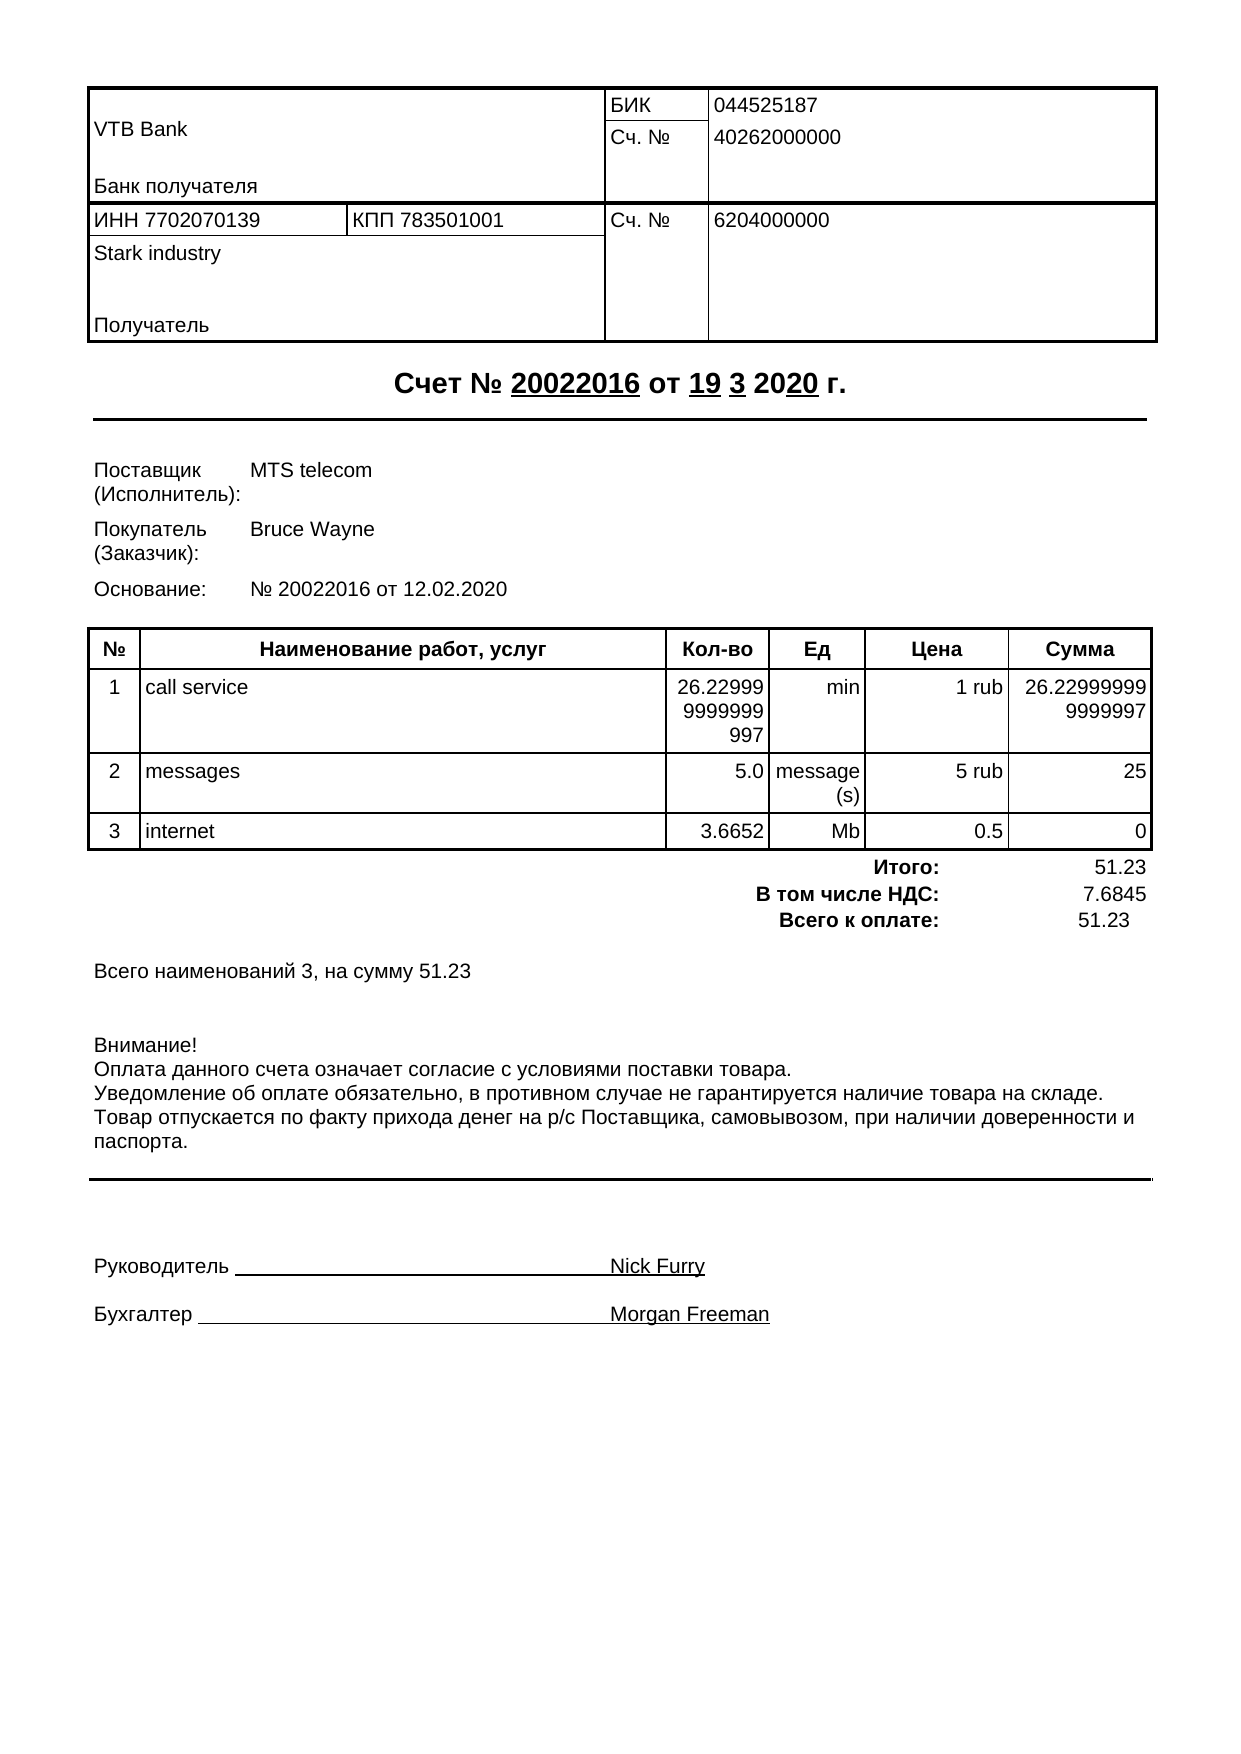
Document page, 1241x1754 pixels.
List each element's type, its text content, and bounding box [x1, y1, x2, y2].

table_cell 7.6845 [945, 882, 1151, 907]
table_header 044525187 [709, 90, 1155, 120]
table_cell 26.229999999999997 [1009, 670, 1150, 752]
table_cell Внимание! Оплата данного счета означает согласие с условиями поставки товара. Уведомление об оплате обязательно, в противном случае не гарантируется наличие товара на складе. Товар отпускается по факту прихода денег на р/с Поставщика, самовывозом, при наличии доверенности и паспорта. [89, 985, 1151, 1178]
table_cell Всего к оплате: [89, 908, 944, 933]
table_cell В том числе НДС: [89, 882, 944, 907]
table_header MTS telecom [250, 447, 1145, 505]
table_cell 51.23 [945, 908, 1151, 933]
table_cell Stark industry [90, 236, 604, 308]
table_cell 5 rub [866, 754, 1008, 812]
table_cell Mb [770, 814, 864, 848]
table_cell Получатель [90, 310, 604, 340]
table_header БИК [606, 90, 708, 120]
table_cell 25 [1009, 754, 1150, 812]
table_header № [90, 630, 139, 668]
text Бухгалтер Morgan Freeman [94, 1302, 1146, 1326]
table_cell Банк получателя [90, 170, 604, 201]
table_cell Сч. № [606, 205, 708, 340]
table_cell message(s) [770, 754, 864, 812]
table_header Наименование работ, услуг [141, 630, 665, 668]
table_cell Основание: [94, 567, 248, 601]
table_cell min [770, 670, 864, 752]
table_cell 6204000000 [709, 205, 1155, 340]
table_cell messages [141, 754, 665, 812]
table_cell Сч. № [606, 121, 708, 201]
table_cell 2 [90, 754, 139, 812]
table_cell Всего наименований 3, на сумму 51.23 [89, 935, 1151, 984]
table_cell internet [141, 814, 665, 848]
table_cell call service [141, 670, 665, 752]
table_header Счет № 20022016 от 19 3 2020 г. [93, 347, 1147, 418]
table_header Цена [866, 630, 1008, 668]
text Руководитель Nick Furry [94, 1253, 1146, 1277]
table_cell 0 [1009, 814, 1150, 848]
table_cell КПП 783501001 [348, 205, 604, 235]
table_cell № 20022016 от 12.02.2020 [250, 567, 1145, 601]
table_cell Покупатель (Заказчик): [94, 507, 248, 565]
table_header VTB Bank [90, 90, 604, 168]
table_header Ед [770, 630, 864, 668]
table_cell 1 rub [866, 670, 1008, 752]
table_header Итого: [89, 855, 944, 880]
table_header Кол-вo [667, 630, 768, 668]
table_header 51.23 [945, 855, 1151, 880]
table_cell 40262000000 [709, 121, 1155, 201]
table_cell ИНН 7702070139 [90, 205, 346, 235]
table_cell 1 [90, 670, 139, 752]
table_header Поставщик (Исполнитель): [94, 447, 248, 505]
table_cell 3 [90, 814, 139, 848]
table_cell 0.5 [866, 814, 1008, 848]
table_cell Bruce Wayne [250, 507, 1145, 565]
table_cell 3.6652 [667, 814, 768, 848]
table_cell 26.229999999999997 [667, 670, 768, 752]
table_cell 5.0 [667, 754, 768, 812]
table_header Сумма [1009, 630, 1150, 668]
